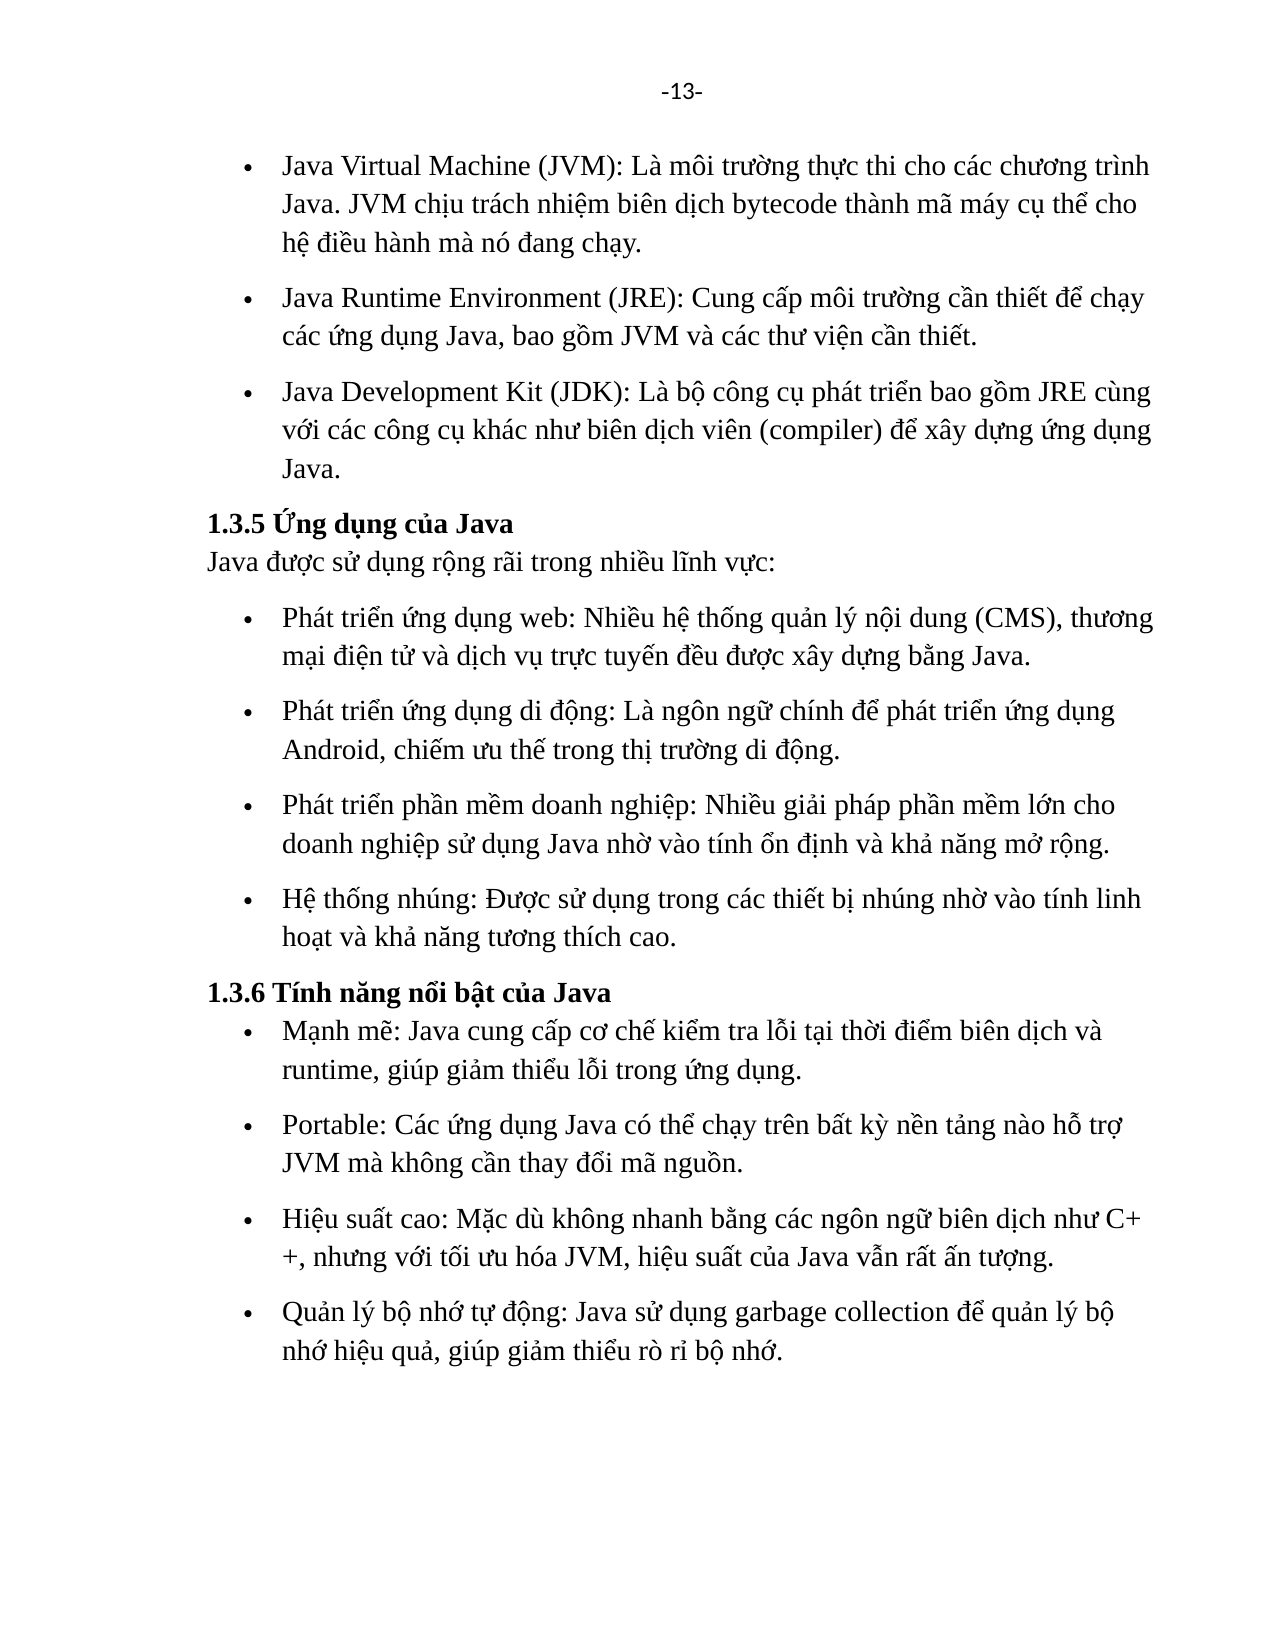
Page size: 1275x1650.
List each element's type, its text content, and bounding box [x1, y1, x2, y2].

list Hệ thống nhúng: Được sử dụng trong các thiết bị nhúng nhờ vào tính linh hoạt và khả năng tương thích cao. [244, 881, 1157, 953]
list Java Development Kit (JDK): Là bộ công cụ phát triển bao gồm JRE cùng với các công cụ khác như biên dịch viên (compiler) để xây dựng ứng dụng Java. [244, 374, 1157, 484]
list Mạnh mẽ: Java cung cấp cơ chế kiểm tra lỗi tại thời điểm biên dịch và runtime, giúp giảm thiểu lỗi trong ứng dụng. [244, 1013, 1157, 1085]
list Phát triển ứng dụng web: Nhiều hệ thống quản lý nội dung (CMS), thương mại điện tử và dịch vụ trực tuyến đều được xây dựng bằng Java. [244, 600, 1157, 672]
subtitle 1.3.6 Tính năng nổi bật của Java [207, 975, 1157, 1008]
list Phát triển ứng dụng di động: Là ngôn ngữ chính để phát triển ứng dụng Android, chiếm ưu thế trong thị trường di động. [244, 693, 1157, 766]
text Java được sử dụng rộng rãi trong nhiều lĩnh vực: [207, 544, 1157, 578]
list Hiệu suất cao: Mặc dù không nhanh bằng các ngôn ngữ biên dịch như C++, nhưng với tối ưu hóa JVM, hiệu suất của Java vẫn rất ấn tượng. [244, 1201, 1157, 1273]
list Phát triển phần mềm doanh nghiệp: Nhiều giải pháp phần mềm lớn cho doanh nghiệp sử dụng Java nhờ vào tính ổn định và khả năng mở rộng. [244, 787, 1157, 859]
subtitle 1.3.5 Ứng dụng của Java [207, 506, 1157, 539]
list Java Virtual Machine (JVM): Là môi trường thực thi cho các chương trình Java. JVM chịu trách nhiệm biên dịch bytecode thành mã máy cụ thể cho hệ điều hành mà nó đang chạy. [244, 148, 1157, 258]
list Quản lý bộ nhớ tự động: Java sử dụng garbage collection để quản lý bộ nhớ hiệu quả, giúp giảm thiểu rò rỉ bộ nhớ. [244, 1294, 1157, 1367]
list Java Runtime Environment (JRE): Cung cấp môi trường cần thiết để chạy các ứng dụng Java, bao gồm JVM và các thư viện cần thiết. [244, 280, 1157, 352]
list Portable: Các ứng dụng Java có thể chạy trên bất kỳ nền tảng nào hỗ trợ JVM mà không cần thay đổi mã nguồn. [244, 1107, 1157, 1179]
